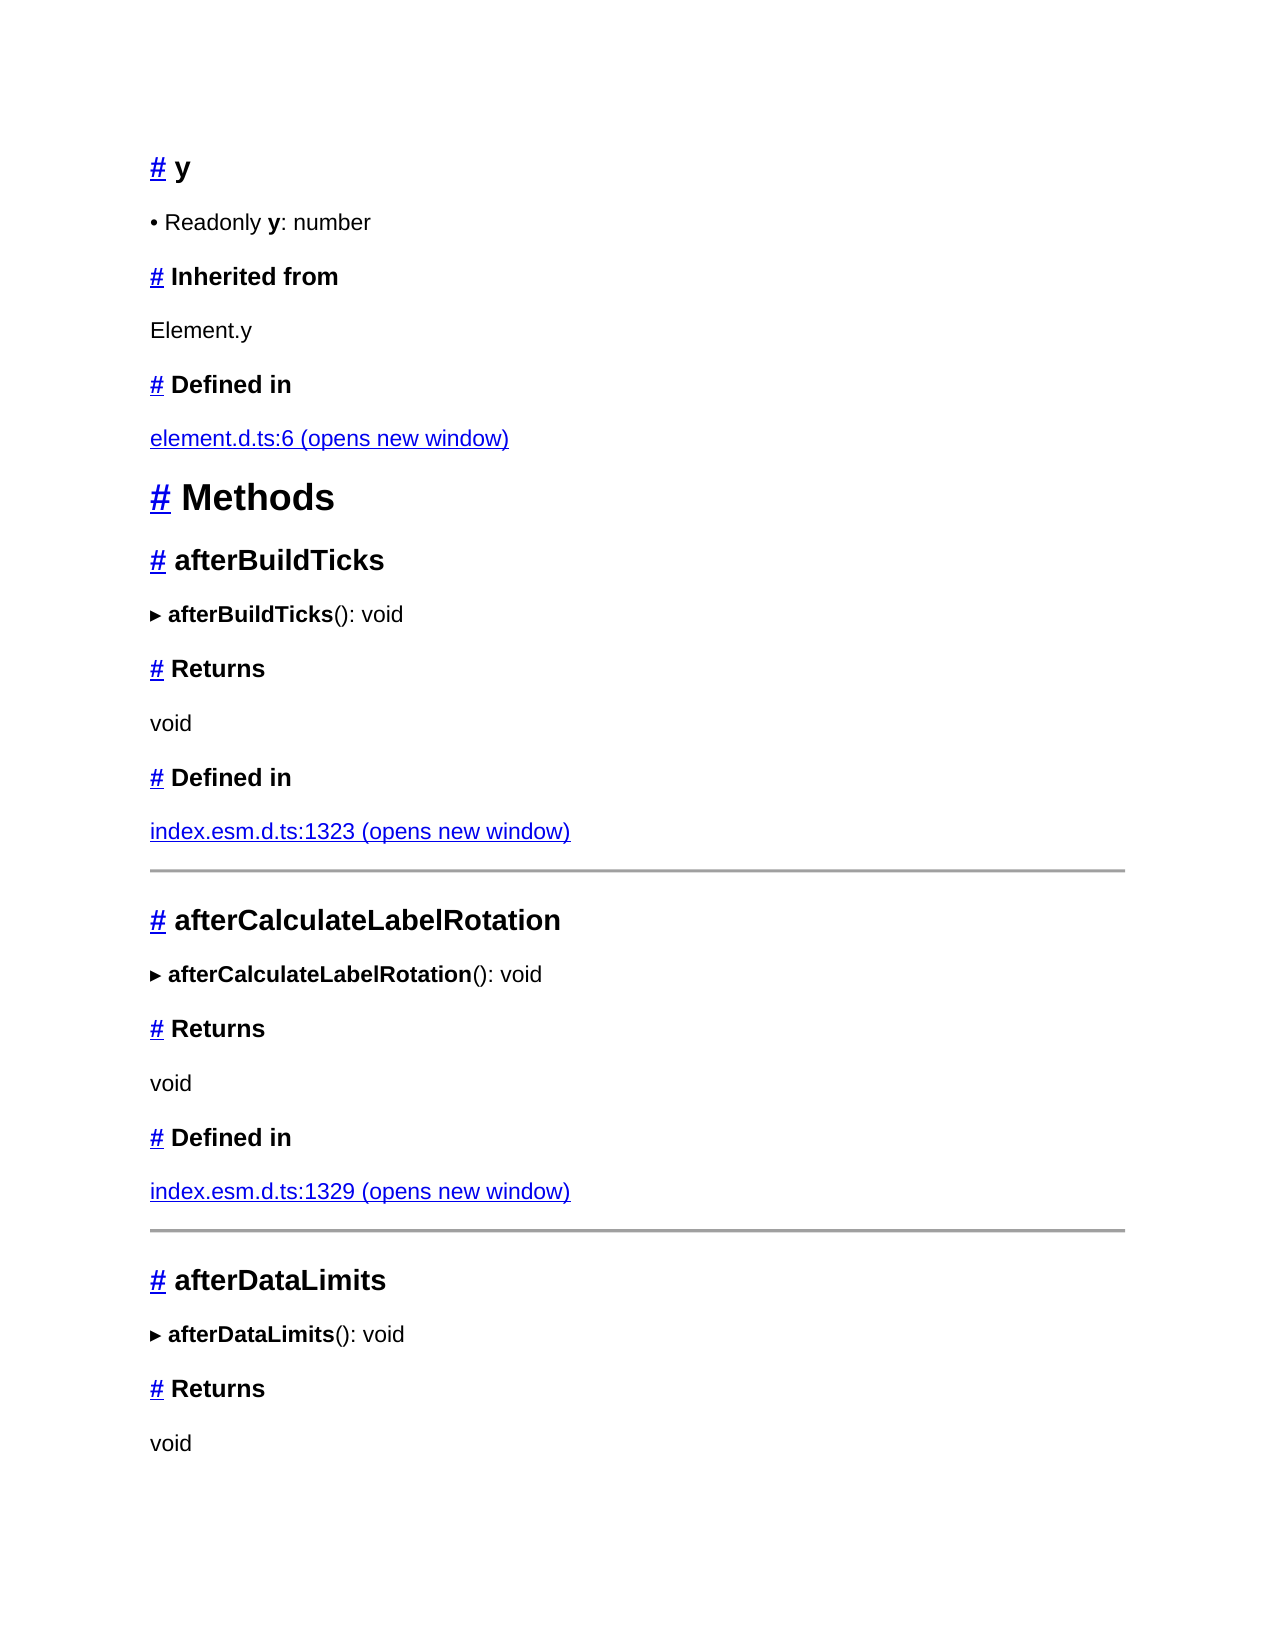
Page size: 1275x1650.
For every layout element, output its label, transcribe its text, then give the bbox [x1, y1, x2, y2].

text Element.y [150, 317, 1125, 343]
subtitle # Returns [150, 654, 1125, 683]
text • Readonly y: number [150, 208, 1125, 235]
subtitle # Returns [150, 1374, 1125, 1403]
subtitle # Inherited from [150, 261, 1125, 290]
text ▸ afterDataLimits(): void [150, 1321, 1125, 1348]
text void [150, 1429, 1125, 1456]
subtitle # afterCalculateLabelRotation [150, 873, 1125, 936]
subtitle # Returns [150, 1014, 1125, 1043]
subtitle # afterDataLimits [150, 1233, 1125, 1296]
text void [150, 710, 1125, 736]
subtitle # Defined in [150, 763, 1125, 791]
text void [150, 1069, 1125, 1096]
subtitle # Defined in [150, 370, 1125, 398]
text ▸ afterBuildTicks(): void [150, 601, 1125, 628]
subtitle # Methods [150, 475, 1125, 518]
subtitle # afterBuildTicks [150, 543, 1125, 576]
text ▸ afterCalculateLabelRotation(): void [150, 961, 1125, 988]
subtitle # y [150, 150, 1125, 183]
text element.d.ts:6 (opens new window) [150, 425, 1125, 451]
text index.esm.d.ts:1323 (opens new window) [150, 818, 1125, 844]
subtitle # Defined in [150, 1122, 1125, 1151]
text index.esm.d.ts:1329 (opens new window) [150, 1178, 1125, 1204]
